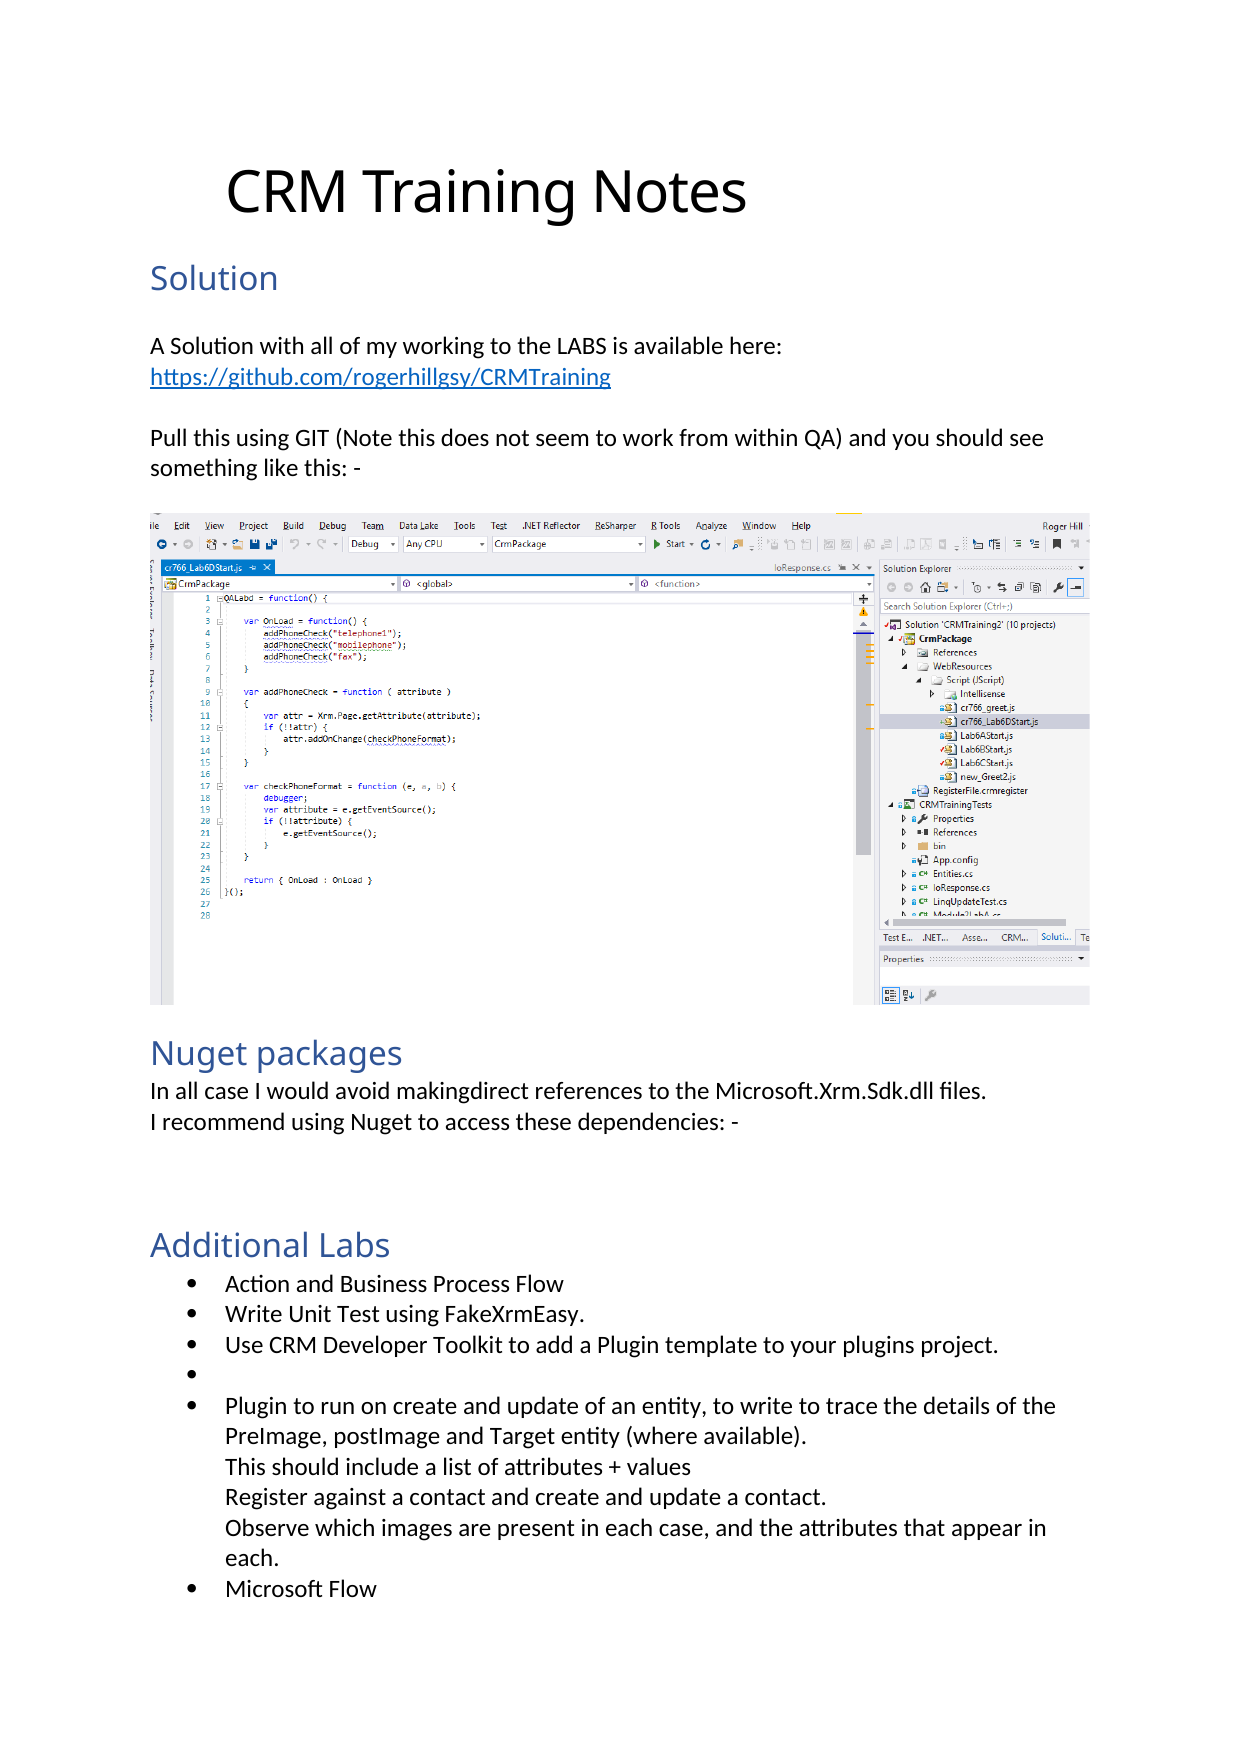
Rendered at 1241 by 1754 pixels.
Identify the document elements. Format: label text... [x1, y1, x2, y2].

list Plugin to run on create and update of an entity, to write to trace the details of the PreImage, postImage and Target entity (where available). This should include a list of attributes + values Register against a contact and create and update a contact. Observe which images are present in each case, and the attributes that appear in each. [187, 1390, 1090, 1573]
picture [150, 513, 1090, 1005]
list Use CRM Developer Toolkit to add a Plugin template to your plugins project. [187, 1329, 1090, 1359]
list Write Unit Test using FakeXrmEasy. [187, 1298, 1090, 1329]
subtitle Additional Labs [150, 1222, 1090, 1268]
text I recommend using Nuget to access these dependencies: - [150, 1106, 1090, 1136]
subtitle Nuget packages [150, 1030, 1090, 1075]
text Pull this using GIT (Note this does not seem to work from within QA) and you should see something like this: - [150, 422, 1090, 483]
text In all case I would avoid makingdirect references to the Microsoft.Xrm.Sdk.dll files. [150, 1075, 1090, 1106]
list Microsoft Flow [187, 1573, 1090, 1603]
subtitle Solution [150, 254, 1090, 300]
text A Solution with all of my working to the LABS is available here: https://github.com/rogerhillgsy/CRMTraining [150, 330, 1090, 391]
list Action and Business Process Flow [187, 1268, 1090, 1298]
title CRM Training Notes [150, 150, 1090, 229]
